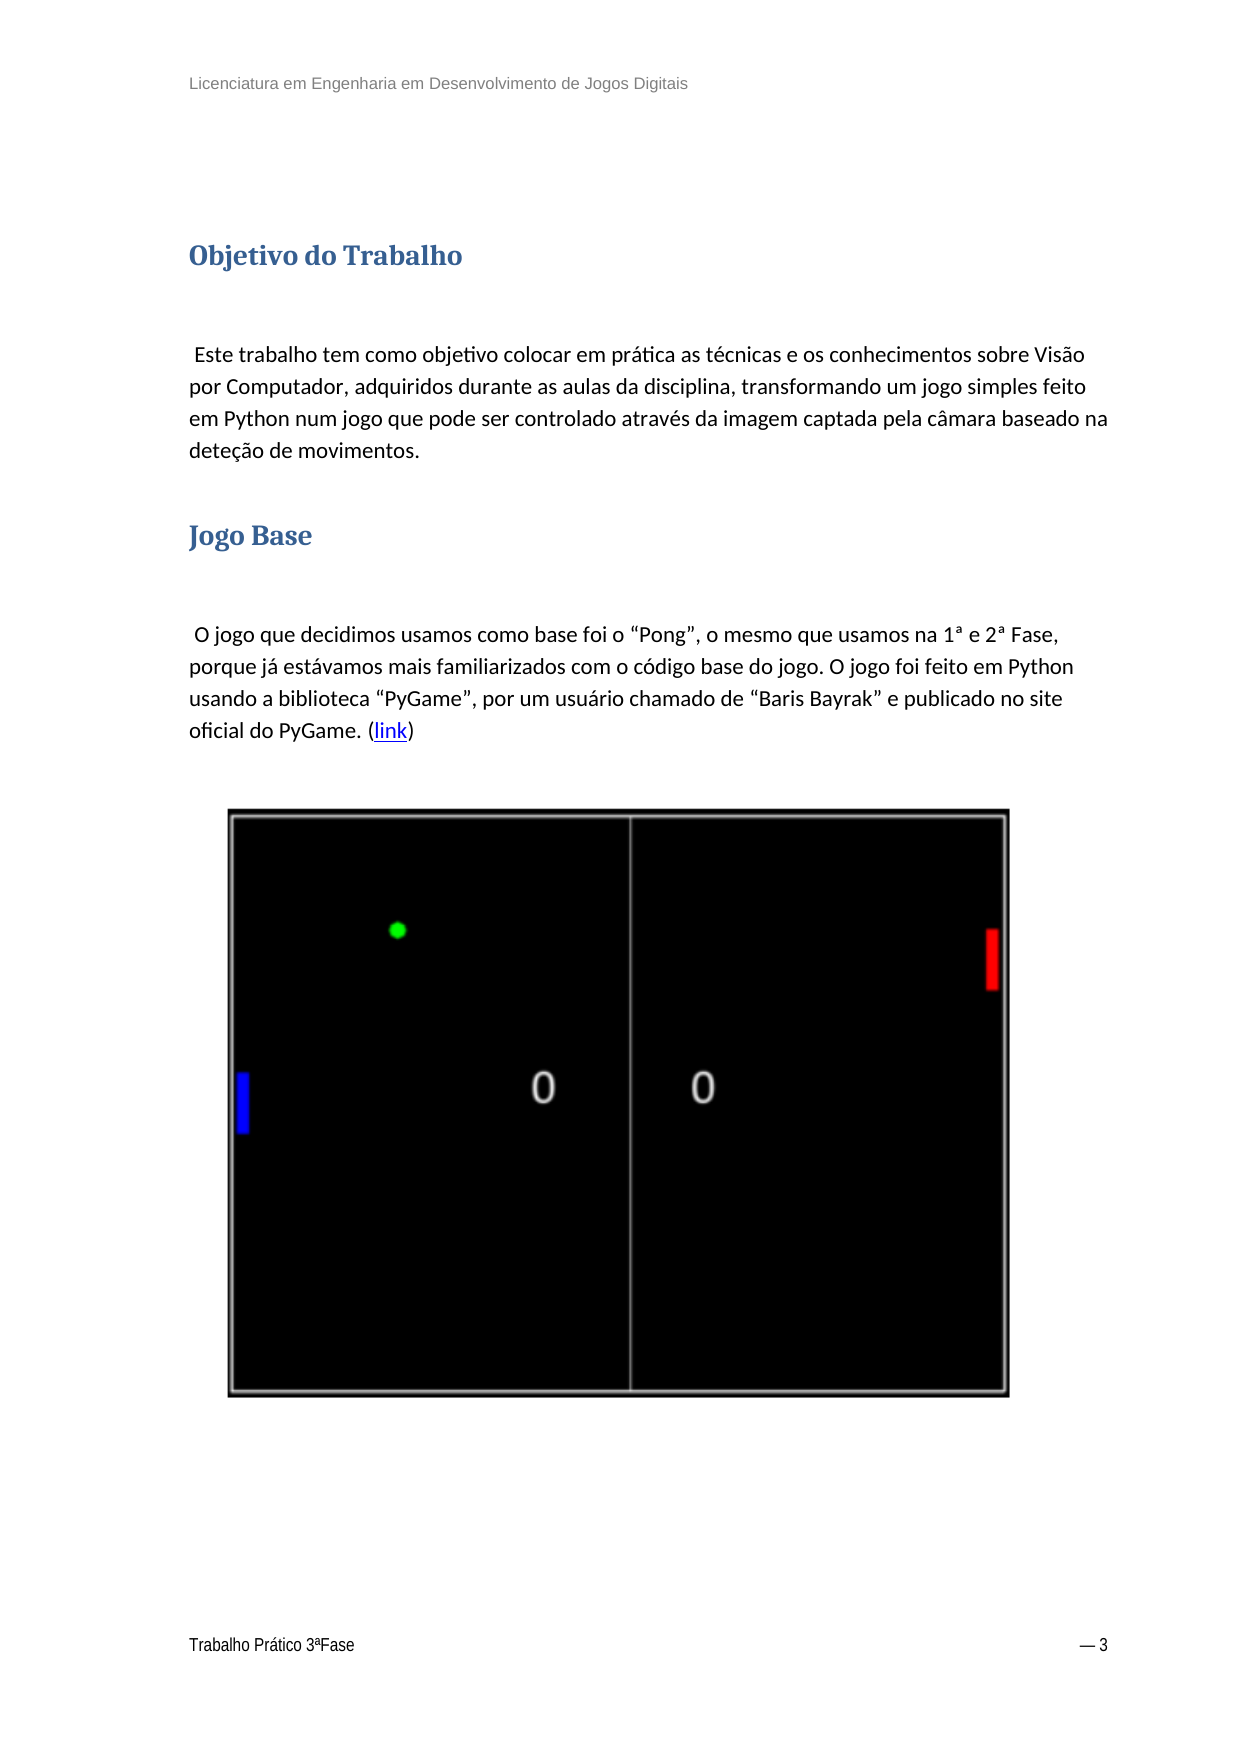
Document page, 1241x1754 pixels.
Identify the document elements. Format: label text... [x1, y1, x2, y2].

text O jogo que decidimos usamos como base foi o “Pong”, o mesmo que usamos na 1ª e 2ª Fase, porque já estávamos mais familiarizados com o código base do jogo. O jogo foi feito em Python usando a biblioteca “PyGame”, por um usuário chamado de “Baris Bayrak” e publicado no site oficial do PyGame. (link) [189, 620, 1110, 744]
picture [226, 806, 1010, 1396]
text Este trabalho tem como objetivo colocar em prática as técnicas e os conhecimentos sobre Visão por Computador, adquiridos durante as aulas da disciplina, transformando um jogo simples feito em Python num jogo que pode ser controlado através da imagem captada pela câmara baseado na deteção de movimentos. [189, 340, 1110, 464]
subtitle Jogo Base [189, 519, 1110, 552]
subtitle Objetivo do Trabalho [189, 239, 1110, 272]
